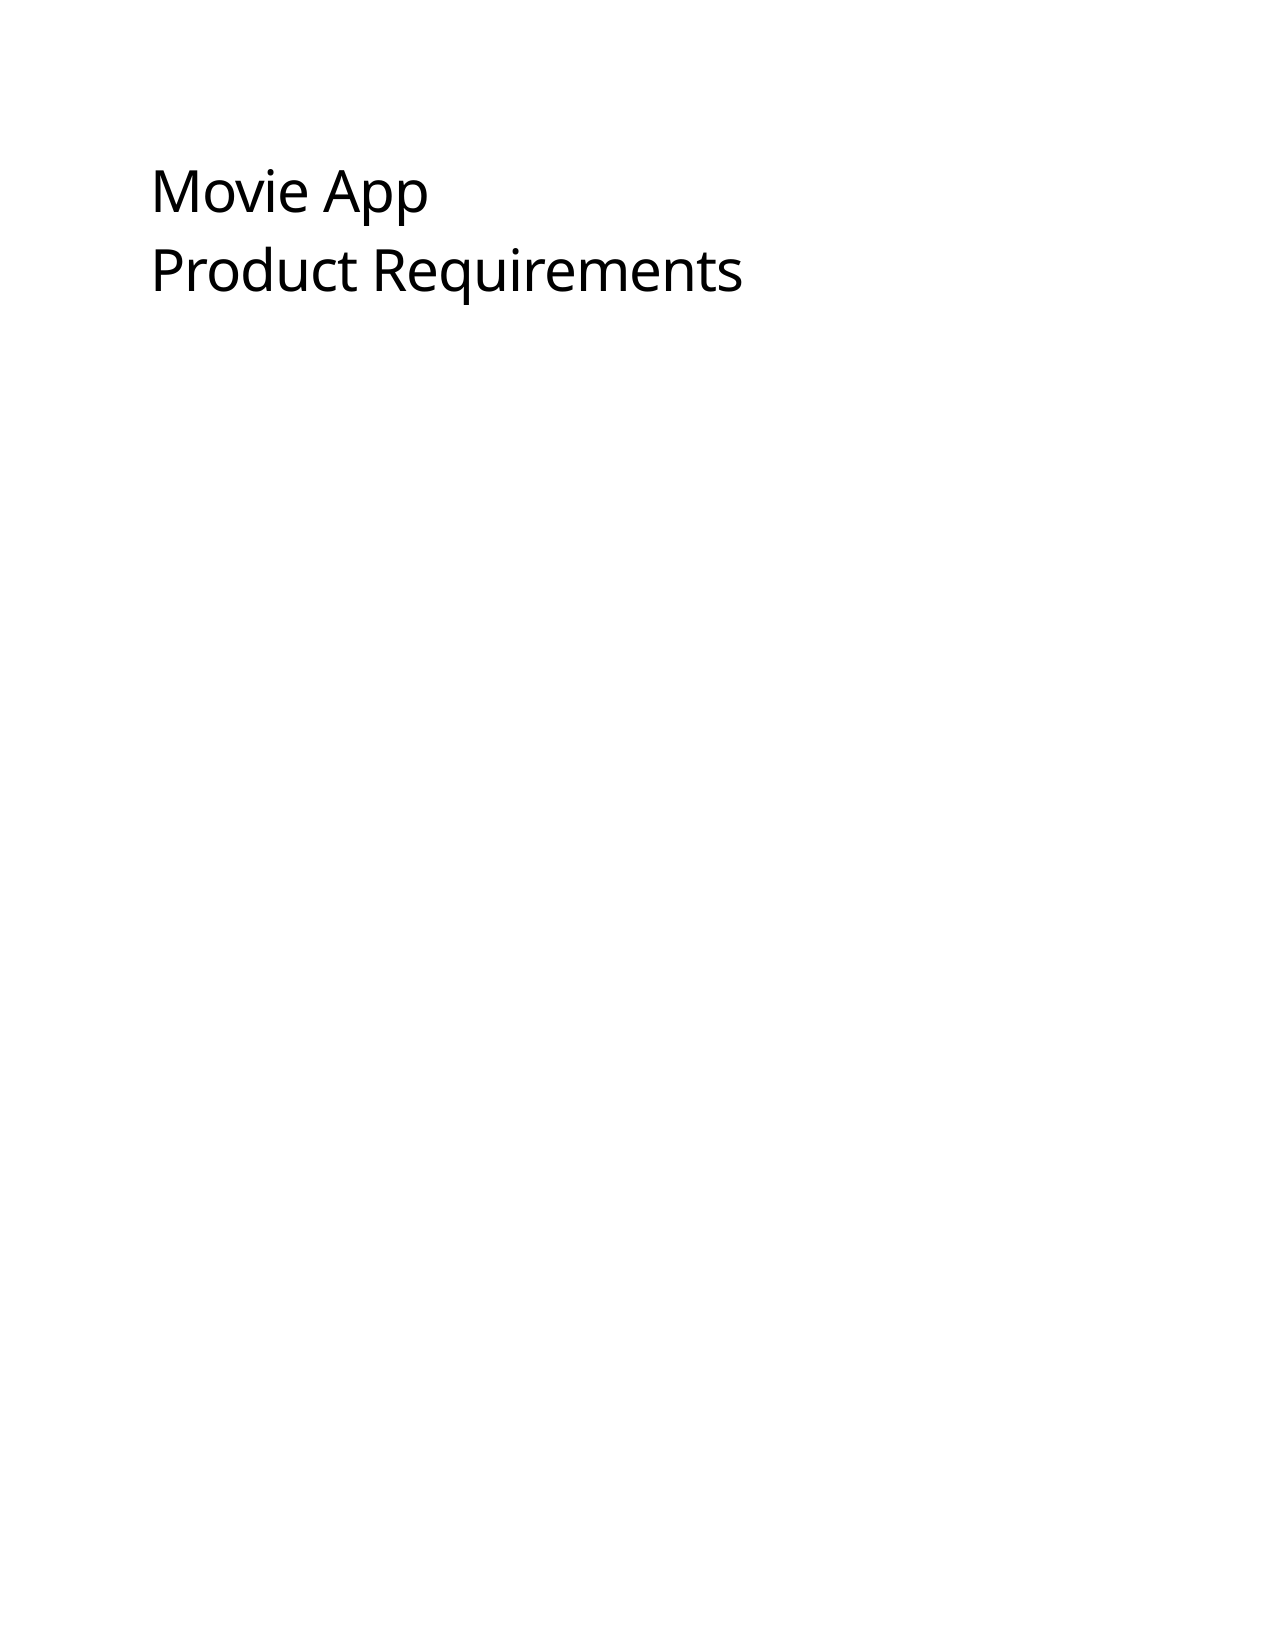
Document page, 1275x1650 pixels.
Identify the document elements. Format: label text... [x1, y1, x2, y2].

title Movie App [150, 150, 1125, 229]
title Product Requirements [150, 229, 1125, 309]
